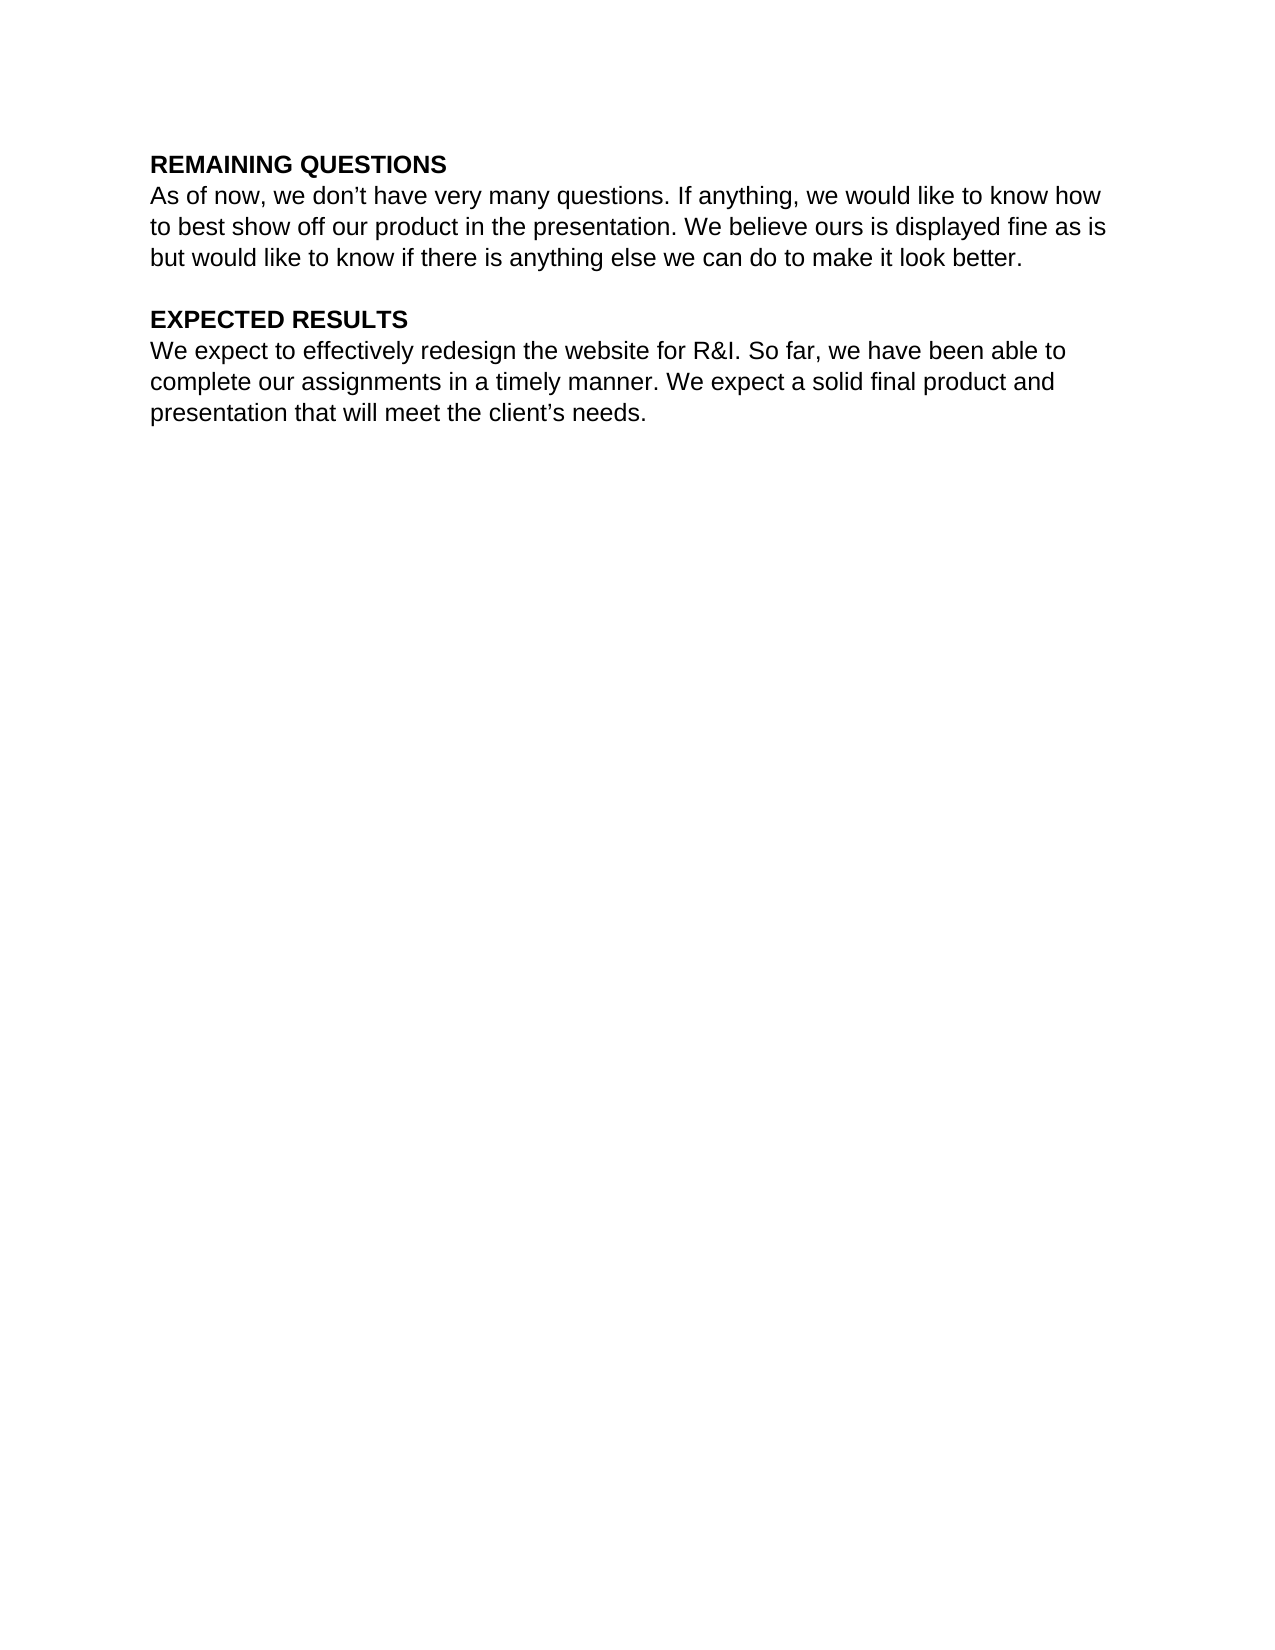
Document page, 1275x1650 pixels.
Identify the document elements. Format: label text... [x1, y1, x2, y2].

text EXPECTED RESULTS [150, 305, 1125, 334]
text REMAINING QUESTIONS [150, 150, 1125, 179]
text We expect to effectively redesign the website for R&I. So far, we have been able to complete our assignments in a timely manner. We expect a solid final product and presentation that will meet the client’s needs. [150, 336, 1125, 427]
text As of now, we don’t have very many questions. If anything, we would like to know how to best show off our product in the presentation. We believe ours is displayed fine as is but would like to know if there is anything else we can do to make it look better. [150, 181, 1125, 272]
